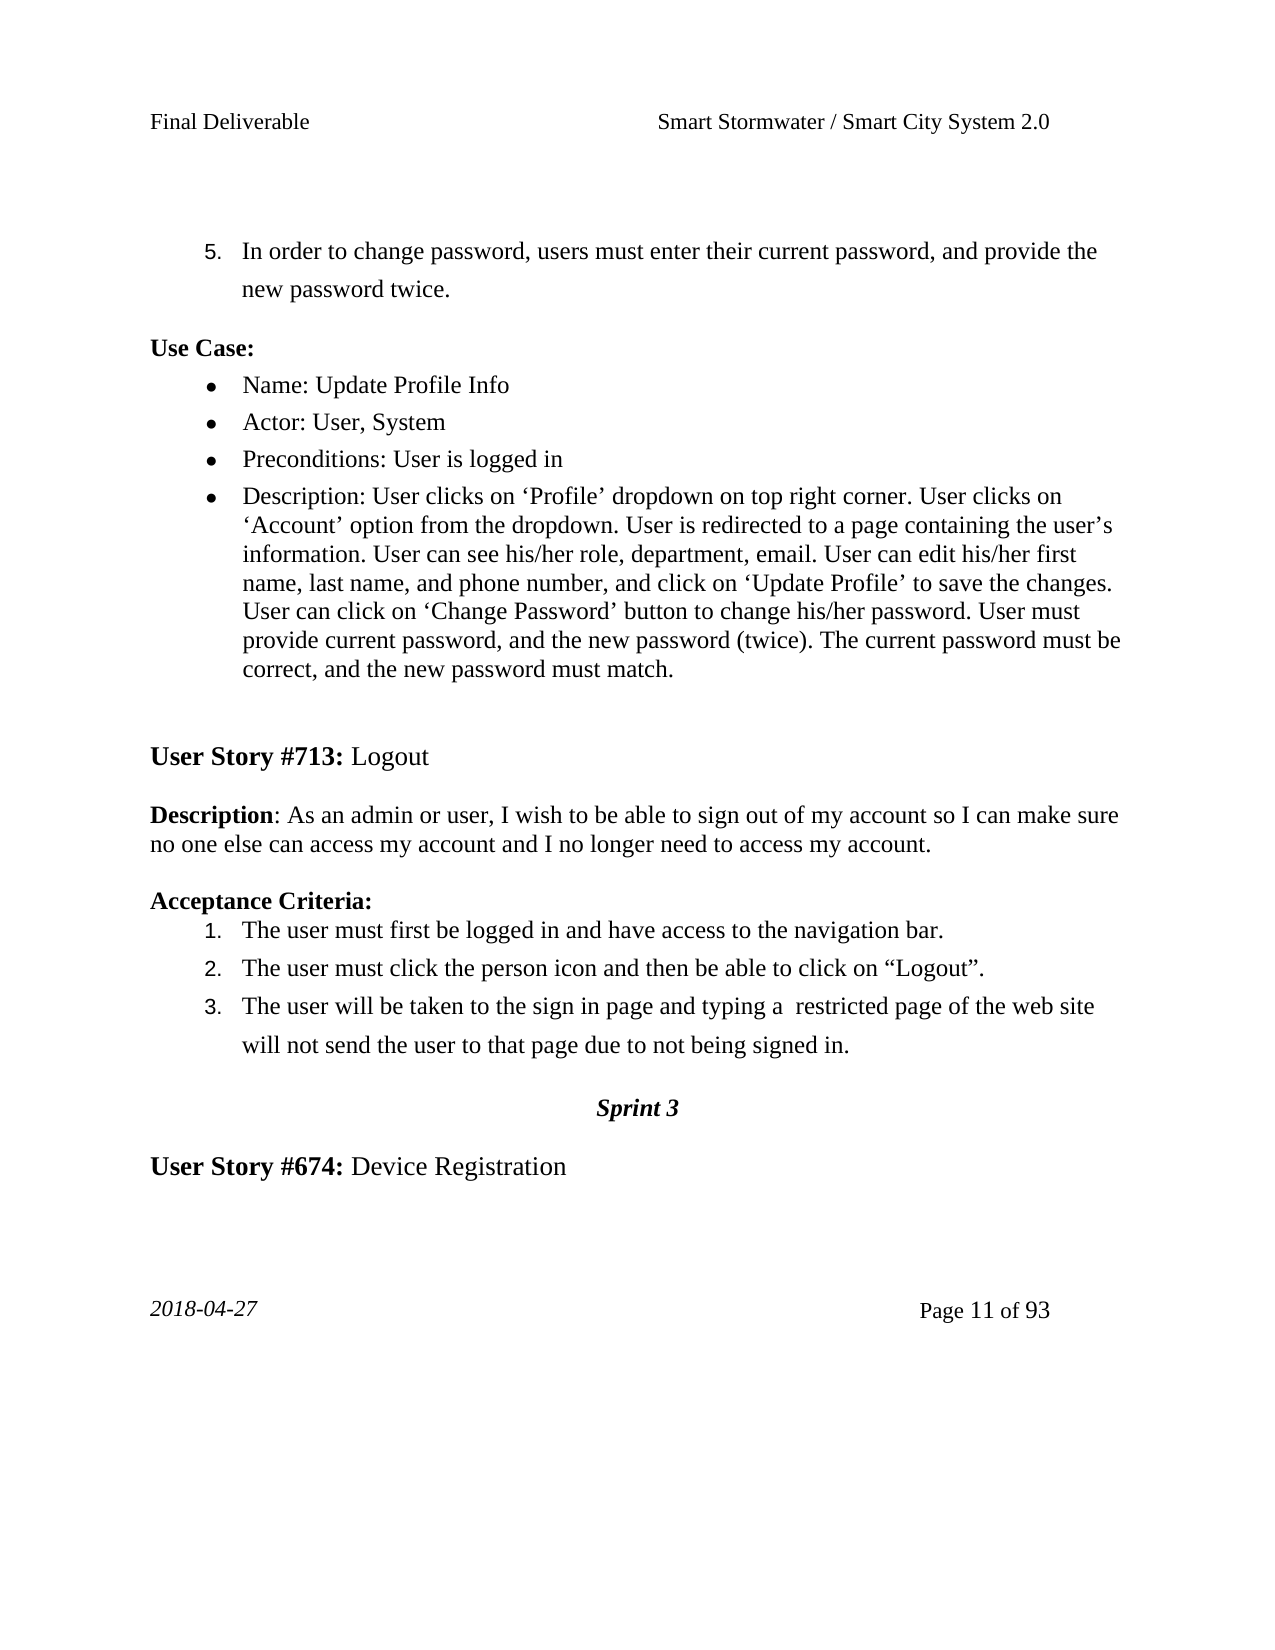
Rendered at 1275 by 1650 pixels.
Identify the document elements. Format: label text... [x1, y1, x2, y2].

list Name: Update Profile Info [205, 370, 1125, 399]
list The user will be taken to the sign in page and typing a restricted page of the web site will not send the user to that page due to not being signed in. [204, 991, 1125, 1058]
text User Story #674: Device Registration [150, 1150, 1125, 1182]
list Preconditions: User is logged in [205, 444, 1125, 473]
list Actor: User, System [205, 407, 1125, 436]
text User Story #713: Logout [150, 740, 1125, 771]
list The user must first be logged in and have access to the navigation bar. [204, 915, 1125, 944]
subtitle Sprint 3 [150, 1093, 1125, 1122]
text Use Case: [150, 333, 1125, 362]
list The user must click the person icon and then be able to click on “Logout”. [204, 953, 1125, 982]
list Description: User clicks on ‘Profile’ dropdown on top right corner. User clicks on ‘Account’ option from the dropdown. User is redirected to a page containing the user’s information. User can see his/her role, department, email. User can edit his/her first name, last name, and phone number, and click on ‘Update Profile’ to save the changes. User can click on ‘Change Password’ button to change his/her password. User must provide current password, and the new password (twice). The current password must be correct, and the new password must match. [205, 481, 1125, 683]
text Description: As an admin or user, I wish to be able to sign out of my account so I can make sure no one else can access my account and I no longer need to access my account. [150, 800, 1125, 857]
list In order to change password, users must enter their current password, and provide the new password twice. [204, 236, 1125, 303]
text Acceptance Criteria: [150, 886, 1125, 915]
